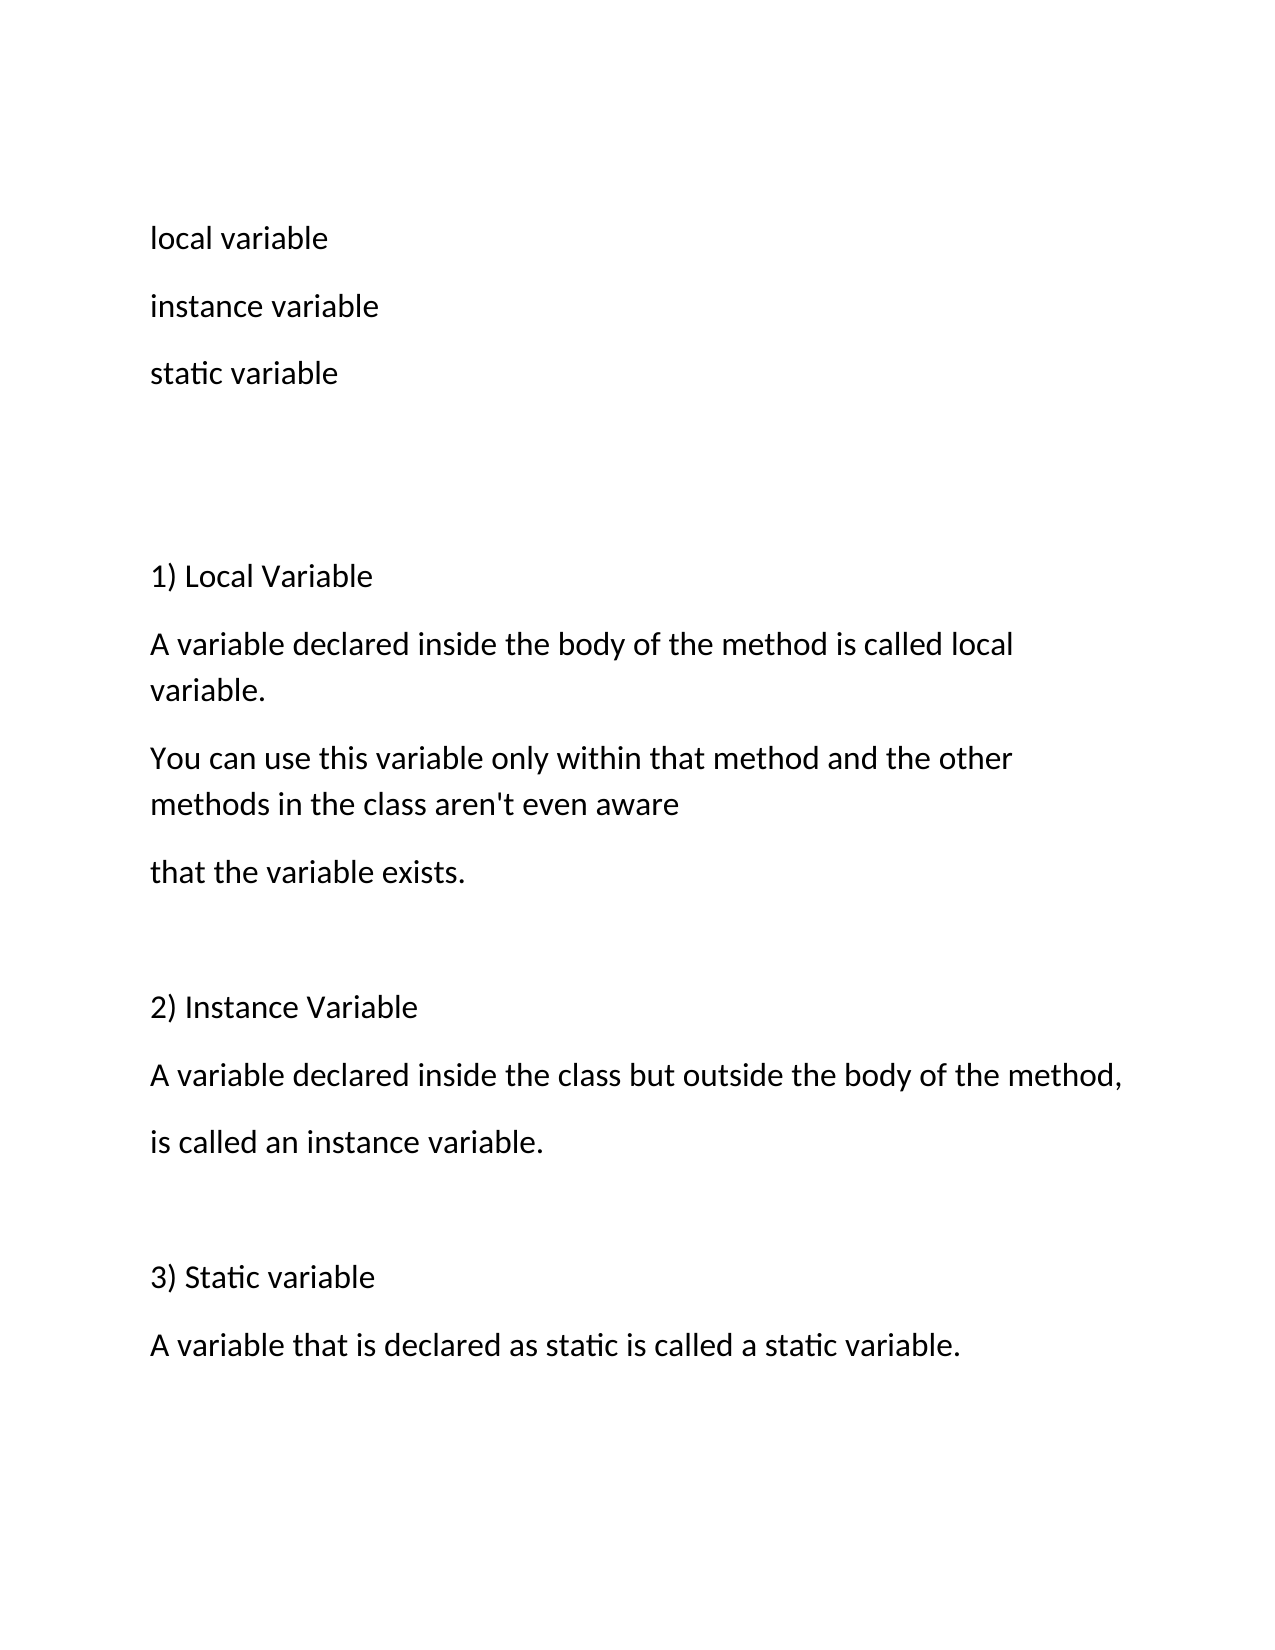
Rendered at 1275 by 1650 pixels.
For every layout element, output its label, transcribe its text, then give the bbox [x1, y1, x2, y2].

text You can use this variable only within that method and the other methods in the class aren't even aware [150, 737, 1112, 824]
text that the variable exists. [150, 851, 1225, 892]
list Instance Variable [150, 987, 1225, 1027]
text A variable declared inside the class but outside the body of the method, is called an instance variable. [150, 1054, 1129, 1162]
text A variable that is declared as static is called a static variable. [150, 1324, 1225, 1365]
list Static variable [150, 1256, 1225, 1297]
text local variable instance variable static variable [150, 217, 379, 393]
list Local Variable [150, 555, 1225, 596]
text A variable declared inside the body of the method is called local variable. [150, 623, 1112, 710]
